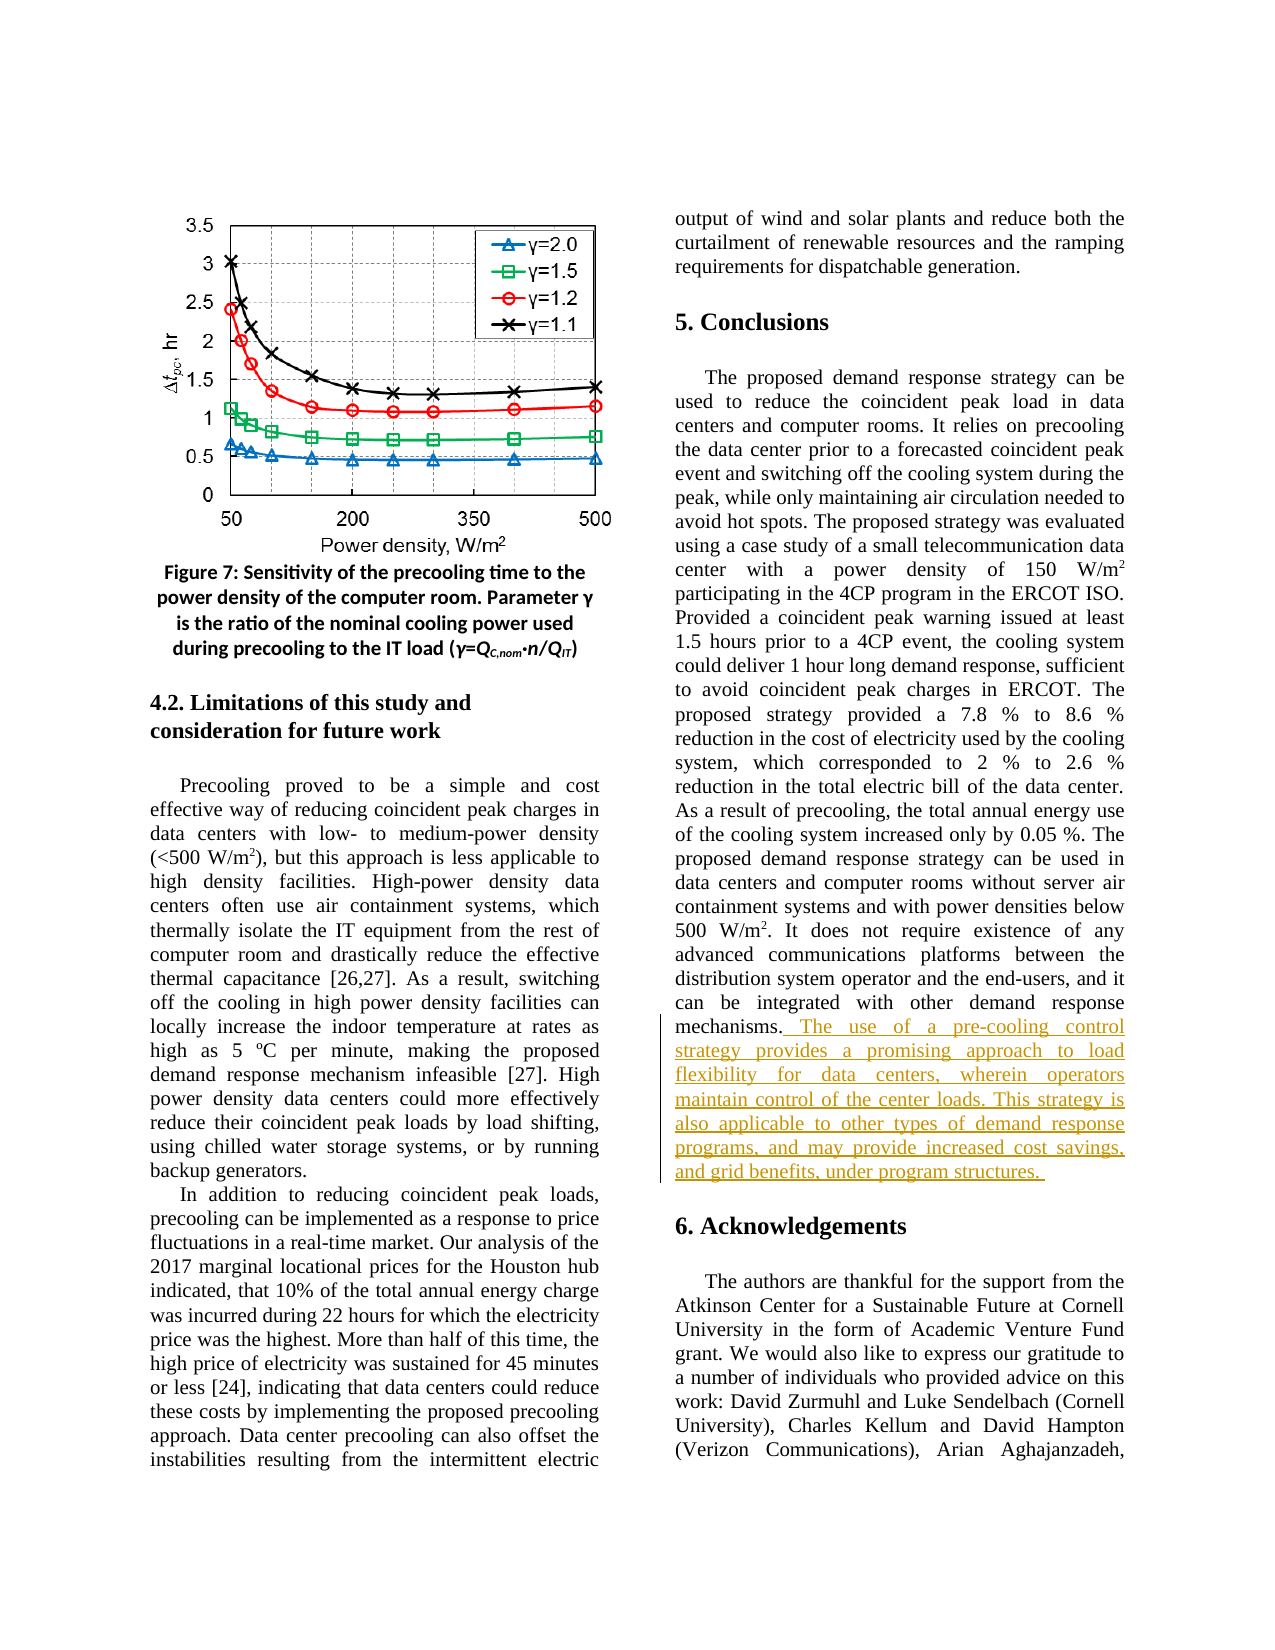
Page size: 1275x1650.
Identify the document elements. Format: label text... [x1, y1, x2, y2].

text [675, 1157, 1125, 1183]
text In addition to reducing coincident peak loads, precooling can be implemented as a response to price fluctuations in a real-time market. Our analysis of the 2017 marginal locational prices for the Houston hub indicated, that 10% of the total annual energy charge was incurred during 22 hours for which the electricity price was the highest. More than half of this time, the high price of electricity was sustained for 45 minutes or less [24], indicating that data centers could reduce these costs by implementing the proposed precooling approach. Data center precooling can also offset the instabilities resulting from the intermittent electric output of wind and solar plants and reduce both the curtailment of renewable resources and the ramping requirements for dispatchable generation. [150, 1182, 600, 1471]
text Precooling proved to be a simple and cost effective way of reducing coincident peak charges in data centers with low- to medium-power density (<500 W/m2), but this approach is less applicable to high density facilities. High-power density data centers often use air containment systems, which thermally isolate the IT equipment from the rest of computer room and drastically reduce the effective thermal capacitance [26,27]. As a result, switching off the cooling in high power density facilities can locally increase the indoor temperature at rates as high as 5 ºC per minute, making the proposed demand response mechanism infeasible [27]. High power density data centers could more effectively reduce their coincident peak loads by load shifting, using chilled water storage systems, or by running backup generators. [150, 773, 600, 1182]
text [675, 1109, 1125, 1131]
text Figure 7: Sensitivity of the precooling time to the power density of the computer room. Parameter γ is the ratio of the nominal cooling power used during precooling to the IT load (γ=QC,nom·n/QIT) [150, 559, 600, 661]
text The proposed demand response strategy can be used to reduce the coincident peak load in data centers and computer rooms. It relies on precooling the data center prior to a forecasted coincident peak event and switching off the cooling system during the peak, while only maintaining air circulation needed to avoid hot spots. The proposed strategy was evaluated using a case study of a small telecommunication data center with a power density of 150 W/m2 participating in the 4CP program in the ERCOT ISO. Provided a coincident peak warning issued at least 1.5 hours prior to a 4CP event, the cooling system could deliver 1 hour long demand response, sufficient to avoid coincident peak charges in ERCOT. The proposed strategy provided a 7.8 % to 8.6 % reduction in the cost of electricity used by the cooling system, which corresponded to 2 % to 2.6 % reduction in the total electric bill of the data center. As a result of precooling, the total annual energy use of the cooling system increased only by 0.05 %. The proposed demand response strategy can be used in data centers and computer rooms without server air containment systems and with power densities below 500 W/m2. It does not require existence of any advanced communications platforms between the distribution system operator and the end-users, and it can be integrated with other demand response mechanisms. [675, 364, 1125, 1059]
text 6. Acknowledgements [675, 1211, 1125, 1269]
text 5. Conclusions [675, 307, 1125, 336]
picture [150, 206, 621, 559]
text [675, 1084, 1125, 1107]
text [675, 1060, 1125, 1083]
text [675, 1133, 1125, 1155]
text 4.2. Limitations of this study and consideration for future work [150, 689, 600, 773]
